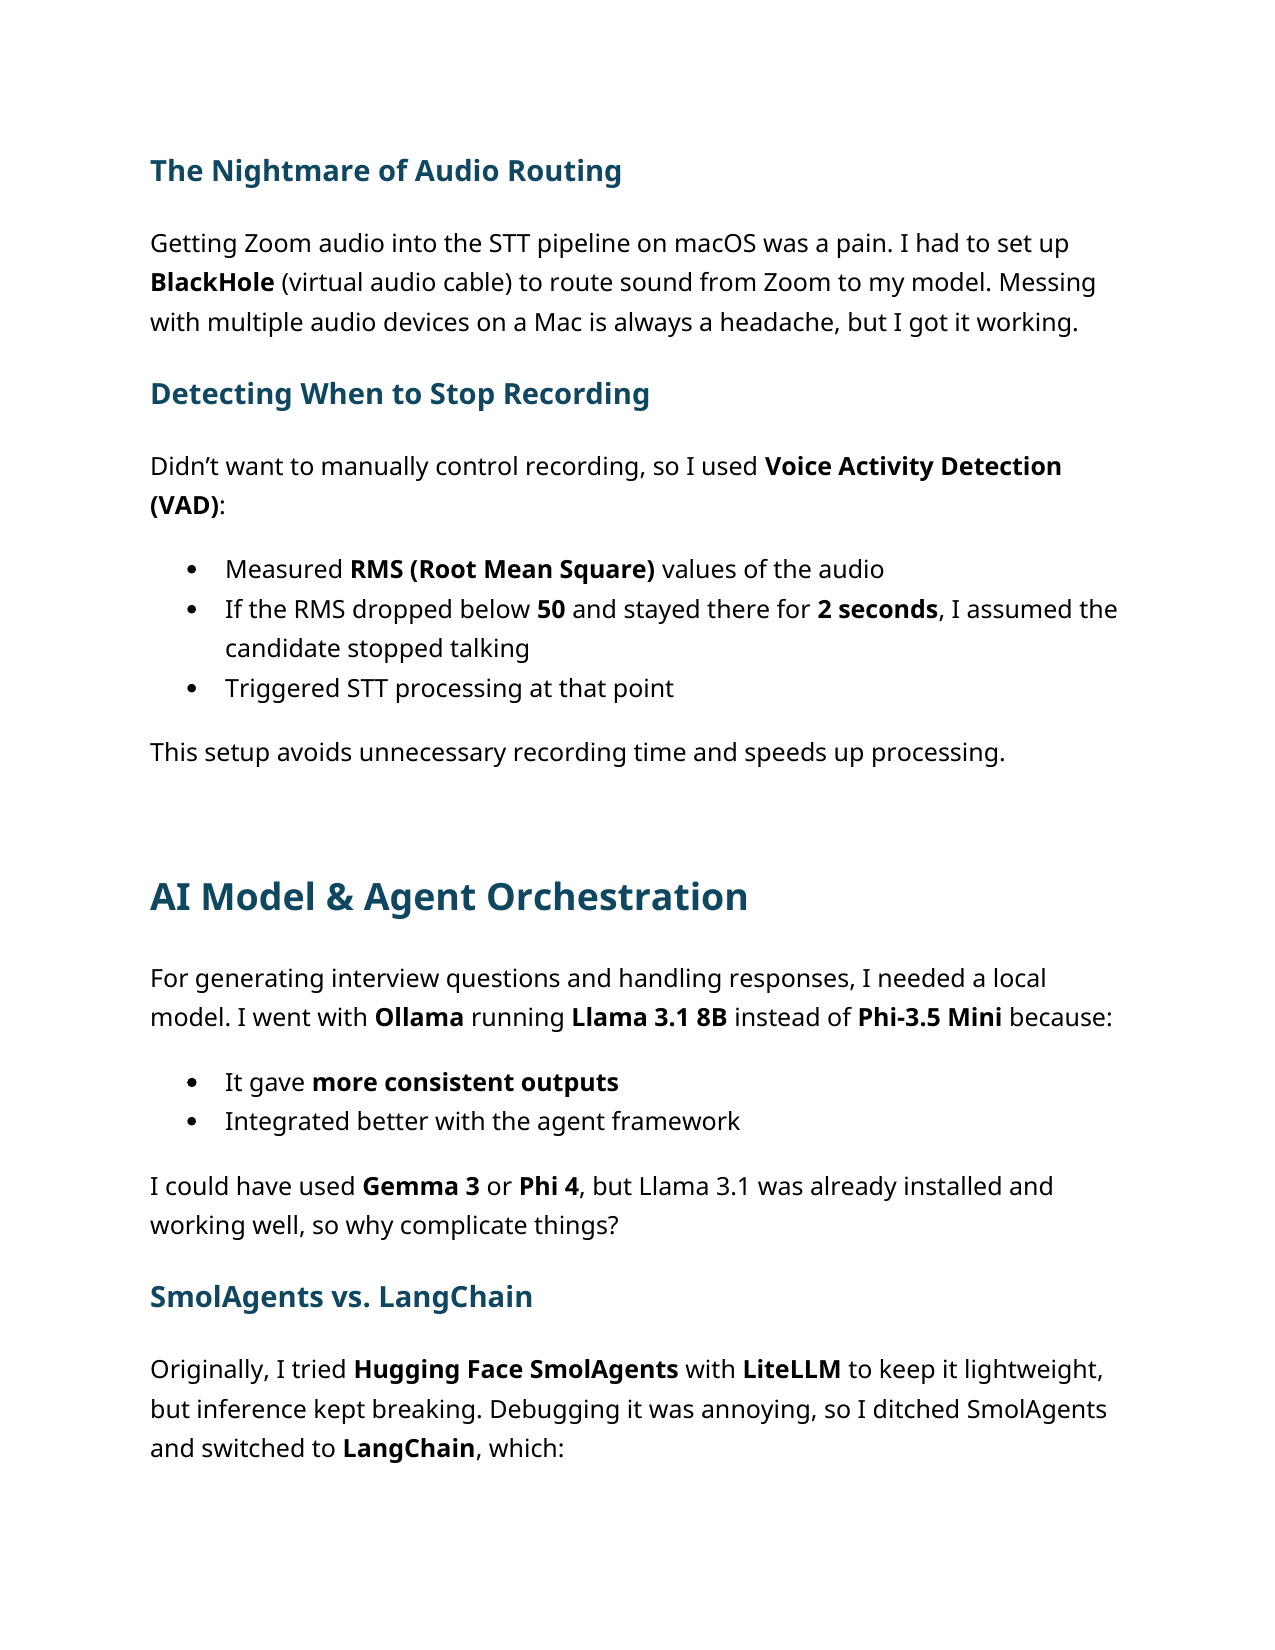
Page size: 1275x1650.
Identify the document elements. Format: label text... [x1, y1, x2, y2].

text Didn’t want to manually control recording, so I used Voice Activity Detection (VAD): [150, 448, 1125, 522]
subtitle AI Model & Agent Orchestration [150, 870, 1125, 921]
text I could have used Gemma 3 or Phi 4, but Llama 3.1 was already installed and working well, so why complicate things? [150, 1168, 1125, 1242]
text Originally, I tried Hugging Face SmolAgents with LiteLLM to keep it lightweight, but inference kept breaking. Debugging it was annoying, so I ditched SmolAgents and switched to LangChain, which: [150, 1352, 1125, 1465]
list Triggered STT processing at that point [187, 671, 1125, 704]
text For generating interview questions and handling responses, I needed a local model. I went with Ollama running Llama 3.1 8B instead of Phi-3.5 Mini because: [150, 960, 1125, 1034]
subtitle Detecting When to Stop Recording [150, 373, 1125, 413]
list Integrated better with the agent framework [187, 1104, 1125, 1138]
subtitle The Nightmare of Audio Routing [150, 150, 1125, 190]
subtitle SmolAgents vs. LangChain [150, 1277, 1125, 1316]
text This setup avoids unnecessary recording time and speeds up processing. [150, 735, 1125, 769]
list If the RMS dropped below 50 and stayed there for 2 seconds, I assumed the candidate stopped talking [187, 592, 1125, 665]
list It gave more consistent outputs [187, 1064, 1125, 1098]
list Measured RMS (Root Mean Square) values of the audio [187, 552, 1125, 586]
text Getting Zoom audio into the STT pipeline on macOS was a pain. I had to set up BlackHole (virtual audio cable) to route sound from Zoom to my model. Messing with multiple audio devices on a Mac is always a headache, but I got it working. [150, 225, 1125, 338]
